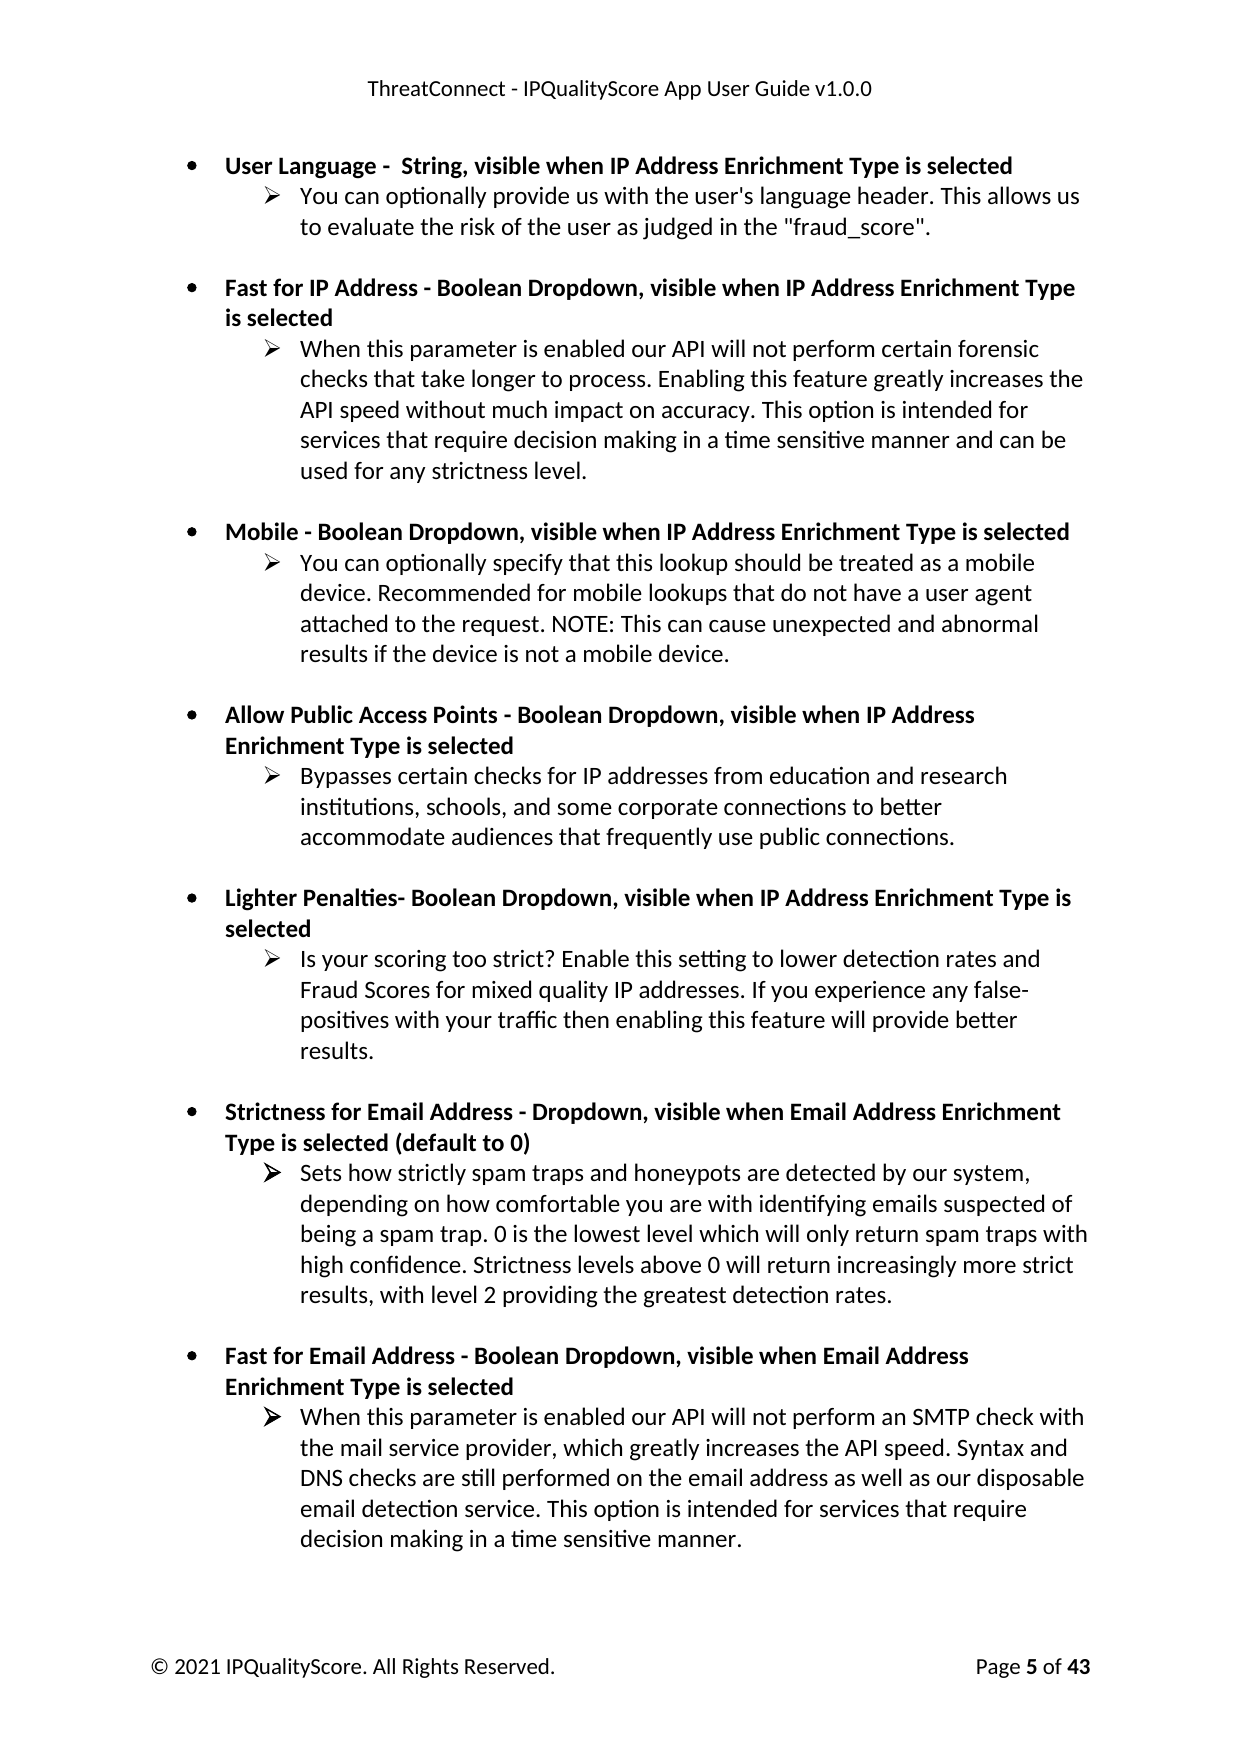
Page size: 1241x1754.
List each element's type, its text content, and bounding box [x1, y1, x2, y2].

list User Language - String, visible when IP Address Enrichment Type is selected [187, 150, 1090, 181]
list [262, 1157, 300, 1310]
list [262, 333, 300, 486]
list Sets how strictly spam traps and honeypots are detected by our system, depending on how comfortable you are with identifying emails suspected of being a spam trap. 0 is the lowest level which will only return spam traps with high confidence. Strictness levels above 0 will return increasingly more strict results, with level 2 providing the greatest detection rates. [893, 1157, 1090, 1310]
list When this parameter is enabled our API will not perform certain forensic checks that take longer to process. Enabling this feature greatly increases the API speed without much impact on accuracy. This option is intended for services that require decision making in a time sensitive manner and can be used for any strictness level. [588, 333, 1090, 486]
list Allow Public Access Points - Boolean Dropdown, visible when IP Address Enrichment Type is selected [187, 699, 1090, 760]
list Strictness for Email Address - Dropdown, visible when Email Address Enrichment Type is selected (default to 0) [187, 1096, 1090, 1157]
list Bypasses certain checks for IP addresses from education and research institutions, schools, and some corporate connections to better accommodate audiences that frequently use public connections. [943, 760, 1090, 852]
list Lighter Penalties- Boolean Dropdown, visible when IP Address Enrichment Type is selected [187, 882, 1090, 943]
list Fast for Email Address - Boolean Dropdown, visible when Email Address Enrichment Type is selected [187, 1340, 1090, 1401]
list Mobile - Boolean Dropdown, visible when IP Address Enrichment Type is selected [187, 516, 1090, 547]
list You can optionally provide us with the user's language header. This allows us to evaluate the risk of the user as judged in the "fraud_score". [262, 181, 1090, 242]
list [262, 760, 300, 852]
list Is your scoring too strict? Enable this setting to lower detection rates and Fraud Scores for mixed quality IP addresses. If you experience any false-positives with your traffic then enabling this feature will provide better results. [262, 943, 1090, 1066]
list You can optionally specify that this lookup should be treated as a mobile device. Recommended for mobile lookups that do not have a user agent attached to the request. NOTE: This can cause unexpected and abnormal results if the device is not a mobile device. [730, 547, 1090, 669]
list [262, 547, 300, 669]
list Fast for IP Address - Boolean Dropdown, visible when IP Address Enrichment Type is selected [187, 272, 1090, 333]
list When this parameter is enabled our API will not perform an SMTP check with the mail service provider, which greatly increases the API speed. Syntax and DNS checks are still performed on the email address as well as our disposable email detection service. This option is intended for services that require decision making in a time sensitive manner. [262, 1401, 1090, 1554]
